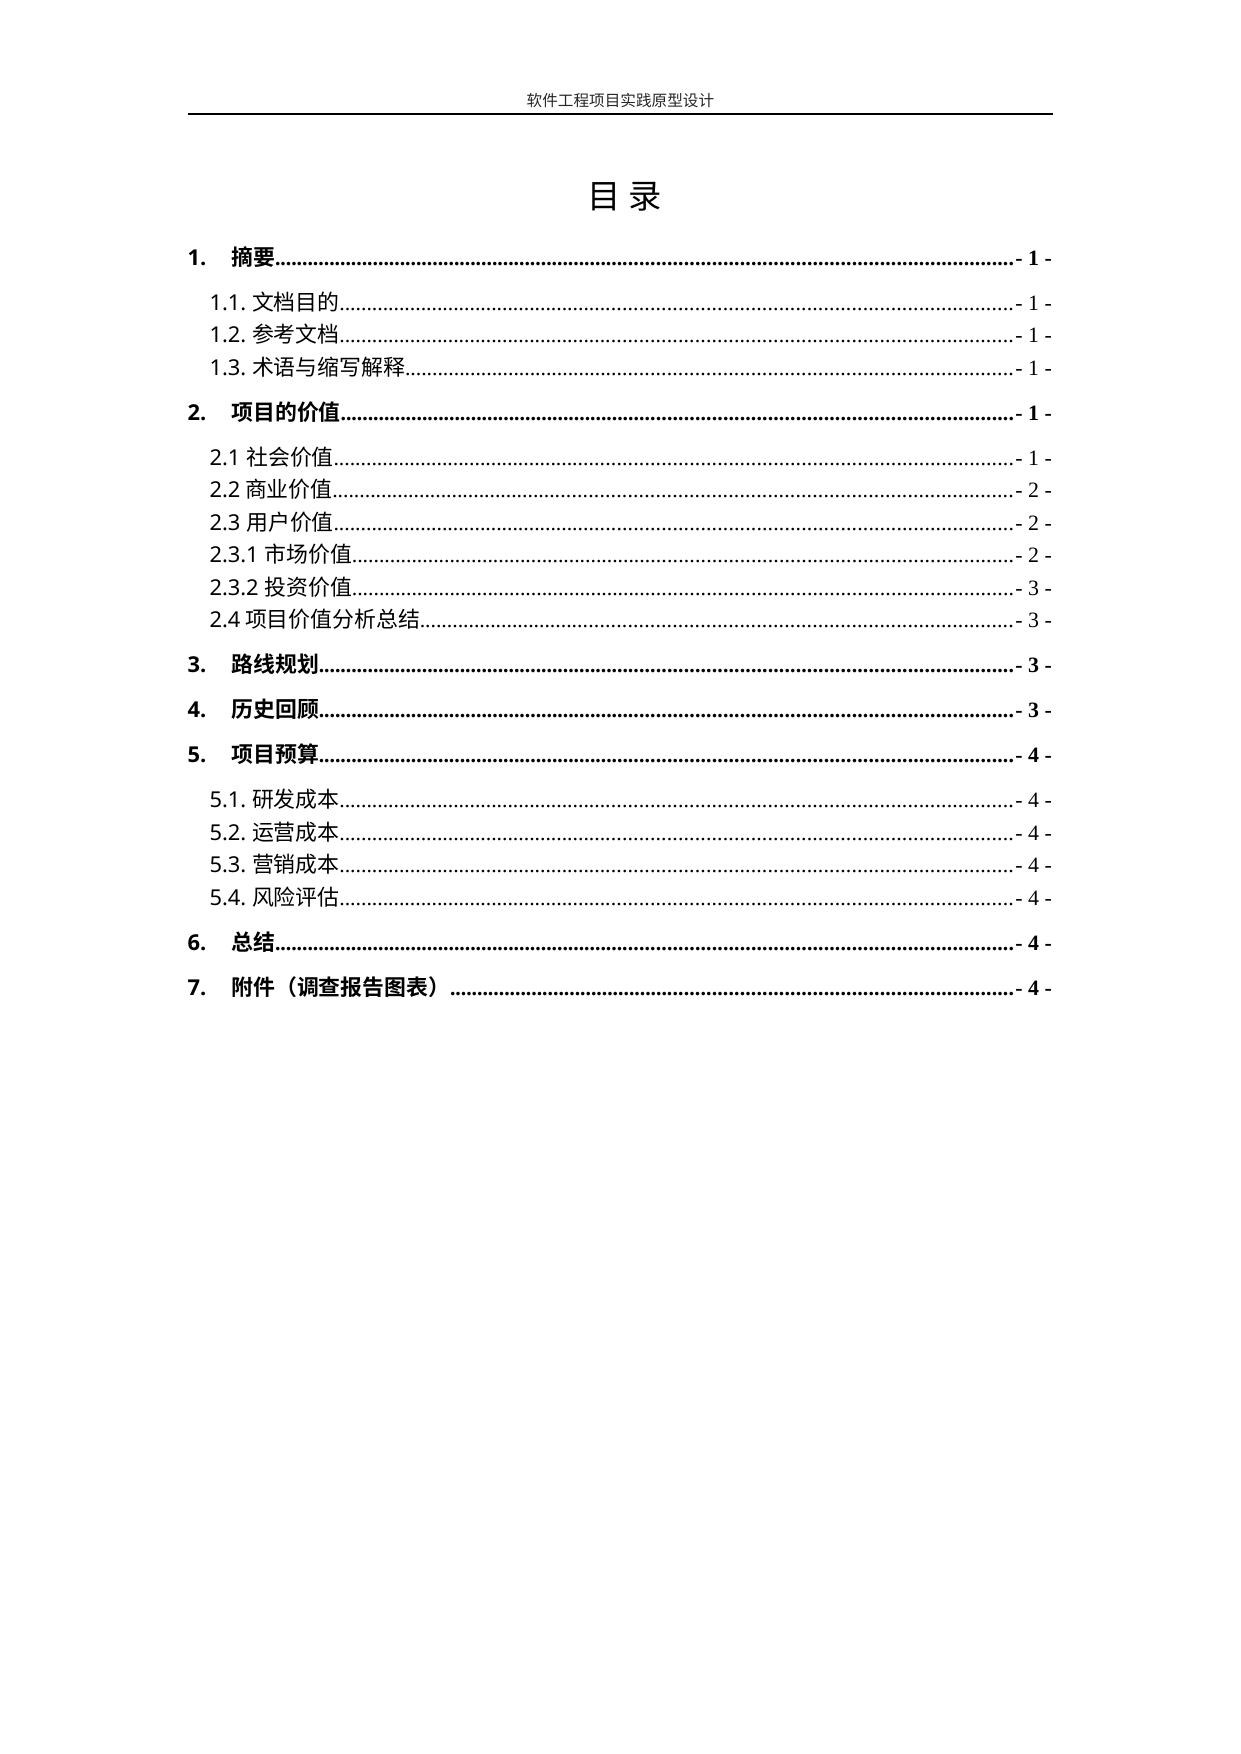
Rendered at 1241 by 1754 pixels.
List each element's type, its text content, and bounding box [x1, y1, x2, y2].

text 7. 附件（调查报告图表） - 4 - [187, 969, 1053, 1002]
text 1. 摘要 - 1 - [187, 239, 1053, 272]
text 5.2. 运营成本 - 4 - [209, 814, 1053, 847]
text 1.3. 术语与缩写解释 - 1 - [209, 349, 1053, 382]
text 2.4项目价值分析总结 - 3 - [209, 602, 1053, 634]
text 1.2. 参考文档 - 1 - [209, 317, 1053, 349]
text 2.1 社会价值 - 1 - [209, 439, 1053, 472]
text 2.3.1 市场价值 - 2 - [209, 537, 1053, 569]
text 2.2商业价值 - 2 - [209, 472, 1053, 504]
text 2. 项目的价值 - 1 - [187, 394, 1053, 427]
text 目 录 [187, 162, 1053, 227]
text 2.3 用户价值 - 2 - [209, 504, 1053, 537]
text 5.4. 风险评估 - 4 - [209, 879, 1053, 912]
text 2.3.2 投资价值 - 3 - [209, 569, 1053, 602]
text 3. 路线规划 - 3 - [187, 647, 1053, 679]
text 5.3. 营销成本 - 4 - [209, 847, 1053, 879]
text 6. 总结 - 4 - [187, 924, 1053, 957]
text 5. 项目预算 - 4 - [187, 737, 1053, 769]
text 1.1. 文档目的 - 1 - [209, 284, 1053, 317]
text 5.1. 研发成本 - 4 - [209, 782, 1053, 814]
text 4. 历史回顾 - 3 - [187, 692, 1053, 724]
